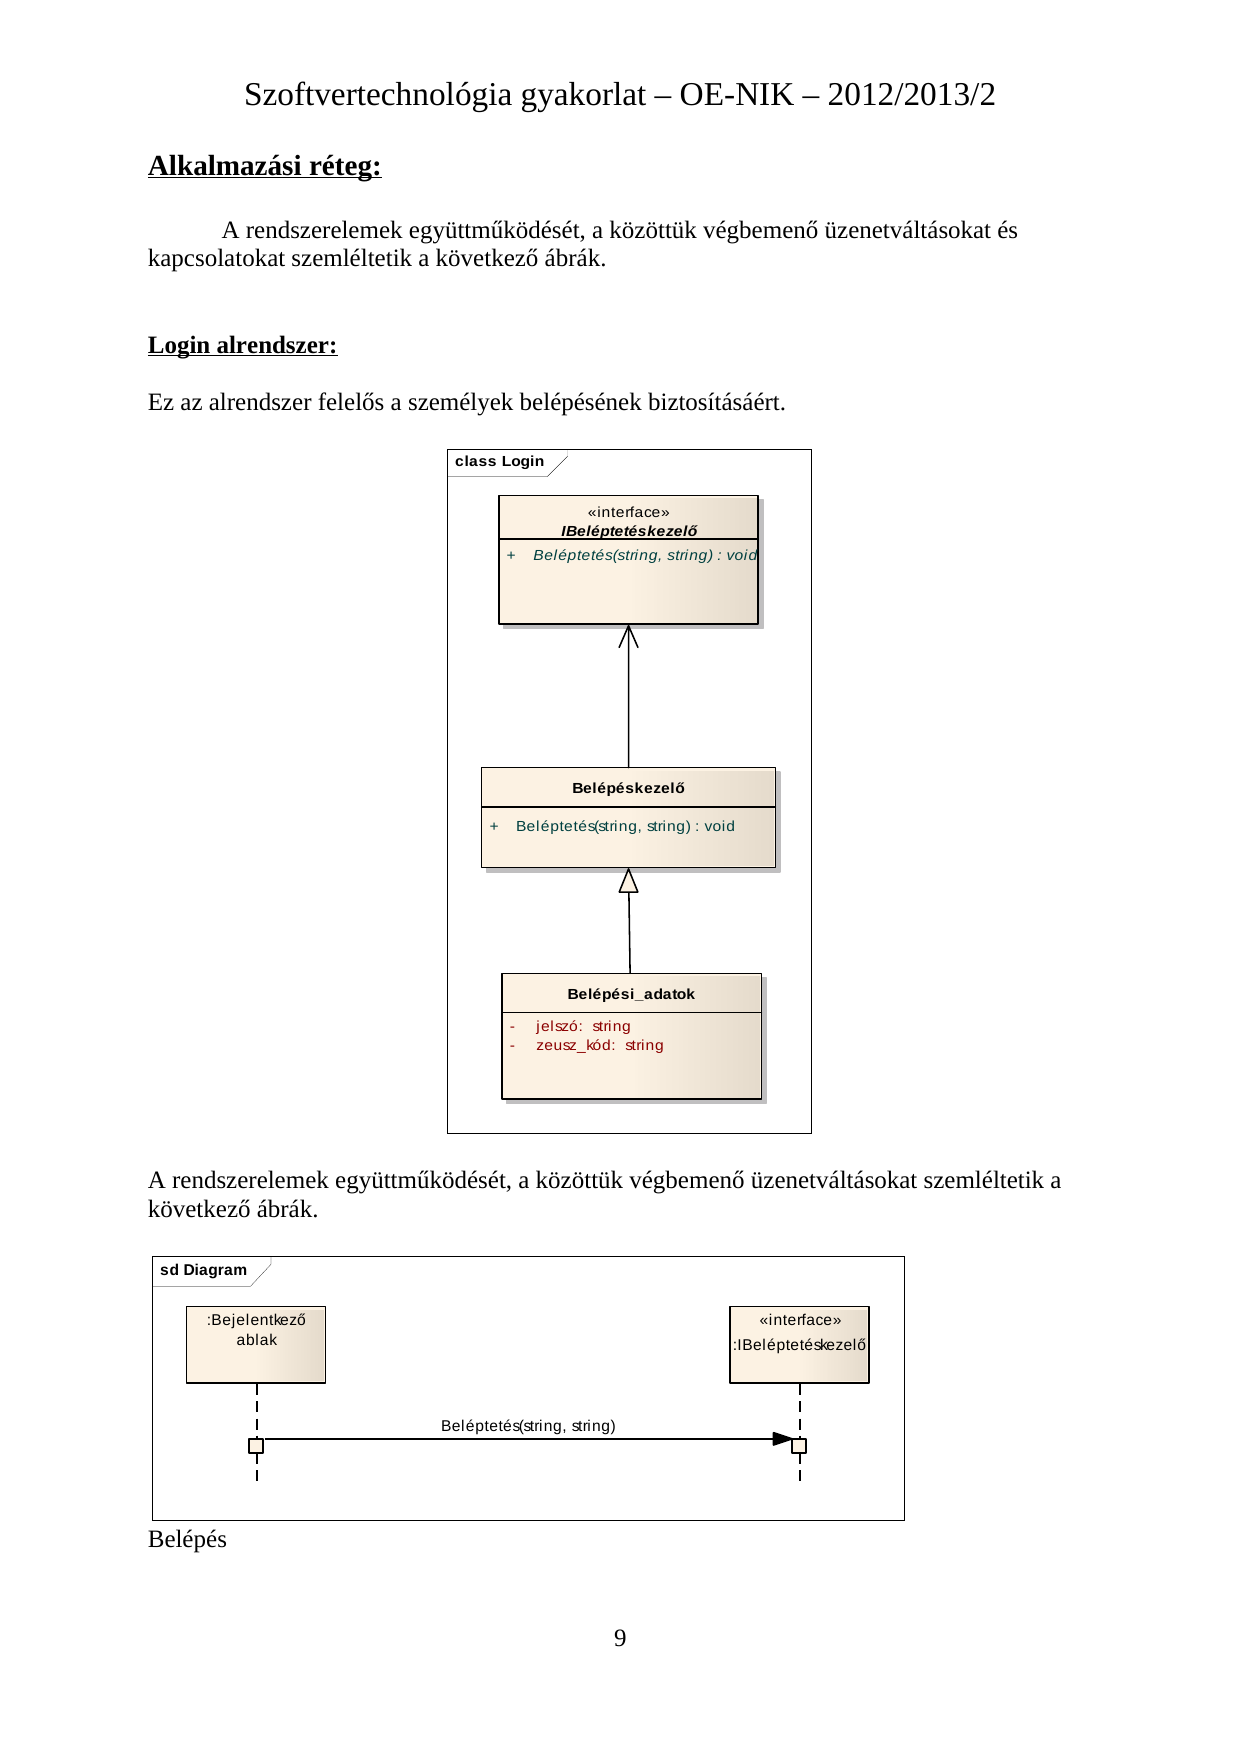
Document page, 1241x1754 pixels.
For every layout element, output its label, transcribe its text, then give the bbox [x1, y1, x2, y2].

text Belépés [148, 1524, 1093, 1553]
text Login alrendszer: [148, 330, 1093, 358]
text A rendszerelemek együttműködését, a közöttük végbemenő üzenetváltásokat és kapcsolatokat szemléltetik a következő ábrák. [148, 215, 1093, 272]
text A rendszerelemek együttműködését, a közöttük végbemenő üzenetváltásokat szemléltetik a következő ábrák. [148, 1166, 1093, 1223]
text Ez az alrendszer felelős a személyek belépésének biztosításáért. [148, 387, 1093, 416]
text Alkalmazási réteg: [148, 148, 1093, 181]
